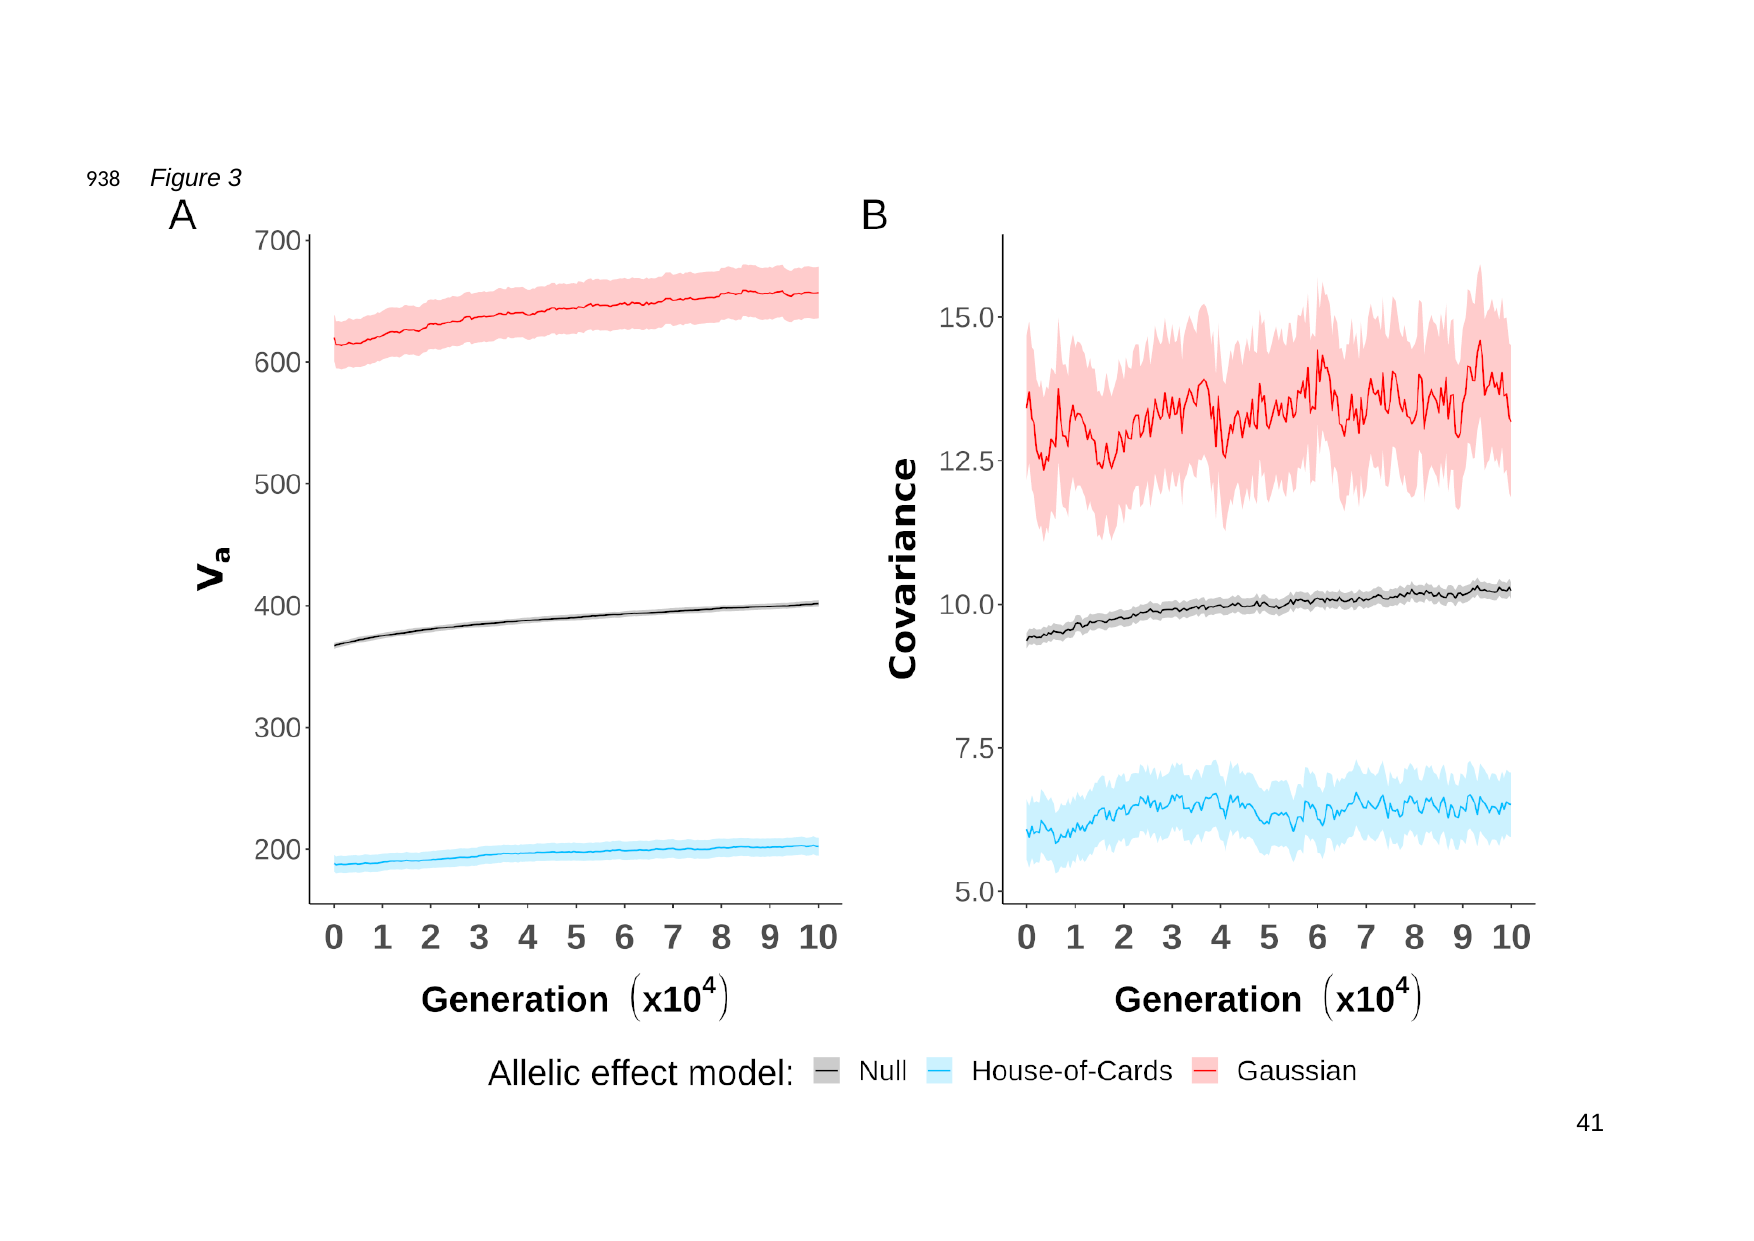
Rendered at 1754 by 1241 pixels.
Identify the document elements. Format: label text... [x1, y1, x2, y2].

picture [150, 191, 1553, 1115]
subtitle Figure 3 [150, 162, 1604, 191]
